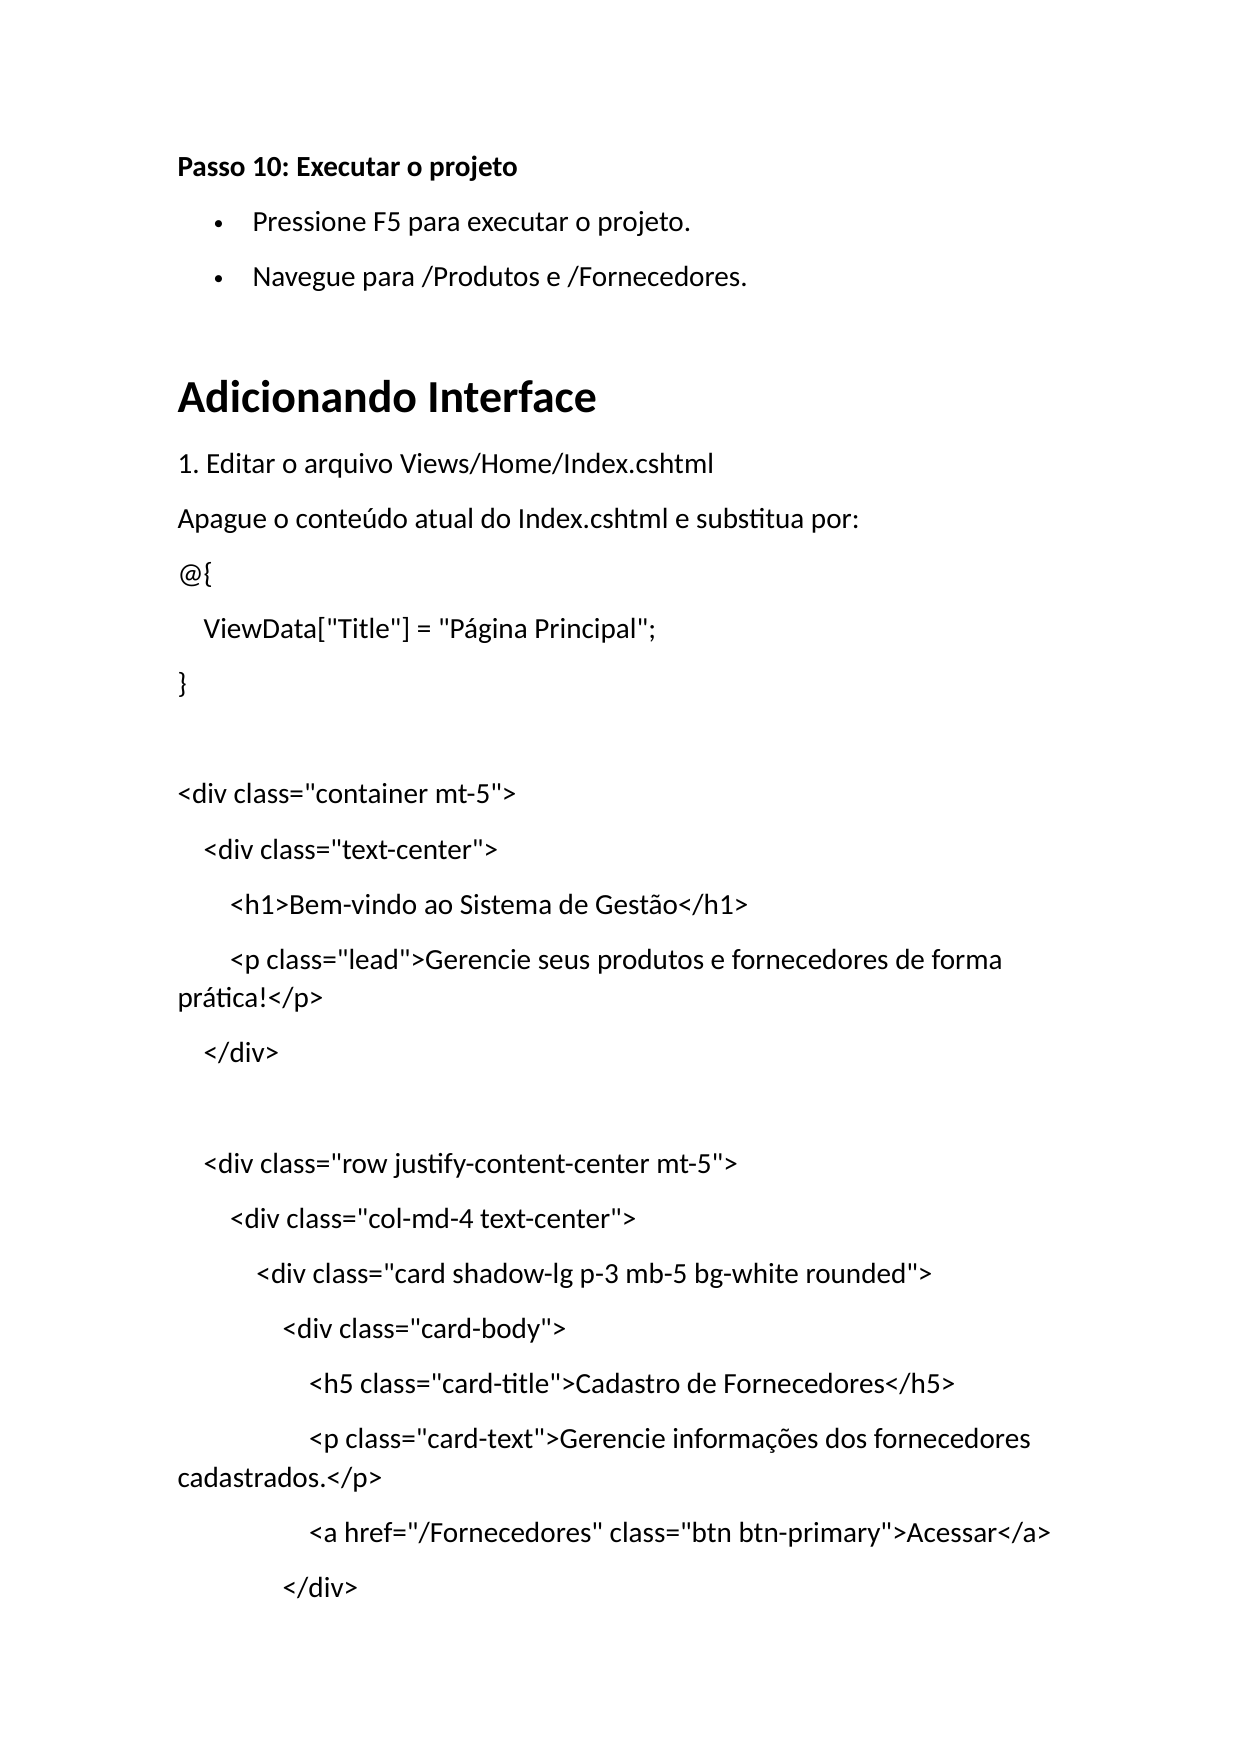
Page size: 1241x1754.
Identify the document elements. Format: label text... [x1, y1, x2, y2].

text } [177, 665, 1063, 701]
text </div> [177, 1034, 1063, 1070]
text <div class="col-md-4 text-center"> [177, 1200, 1063, 1235]
text <p class="lead">Gerencie seus produtos e fornecedores de forma prática!</p> [177, 941, 1063, 1015]
text <div class="card-body"> [177, 1310, 1063, 1346]
text <h5 class="card-title">Cadastro de Fornecedores</h5> [177, 1365, 1063, 1401]
list Navegue para /Produtos e /Fornecedores. [215, 258, 1063, 293]
text <div class="card shadow-lg p-3 mb-5 bg-white rounded"> [177, 1255, 1063, 1291]
text @{ [177, 555, 1063, 591]
text <h1>Bem-vindo ao Sistema de Gestão</h1> [177, 886, 1063, 921]
text </div> [177, 1569, 1063, 1604]
text Adicionando Interface [177, 368, 1063, 424]
text ViewData["Title"] = "Página Principal"; [177, 610, 1063, 646]
text <div class="row justify-content-center mt-5"> [177, 1145, 1063, 1180]
text <div class="text-center"> [177, 831, 1063, 866]
text <div class="container mt-5"> [177, 776, 1063, 811]
text Apague o conteúdo atual do Index.cshtml e substitua por: [177, 500, 1063, 536]
text 1. Editar o arquivo Views/Home/Index.cshtml [177, 445, 1063, 481]
text <a href="/Fornecedores" class="btn btn-primary">Acessar</a> [177, 1514, 1063, 1549]
text <p class="card-text">Gerencie informações dos fornecedores cadastrados.</p> [177, 1420, 1063, 1494]
text Passo 10: Executar o projeto [177, 148, 1063, 183]
list Pressione F5 para executar o projeto. [215, 203, 1063, 238]
